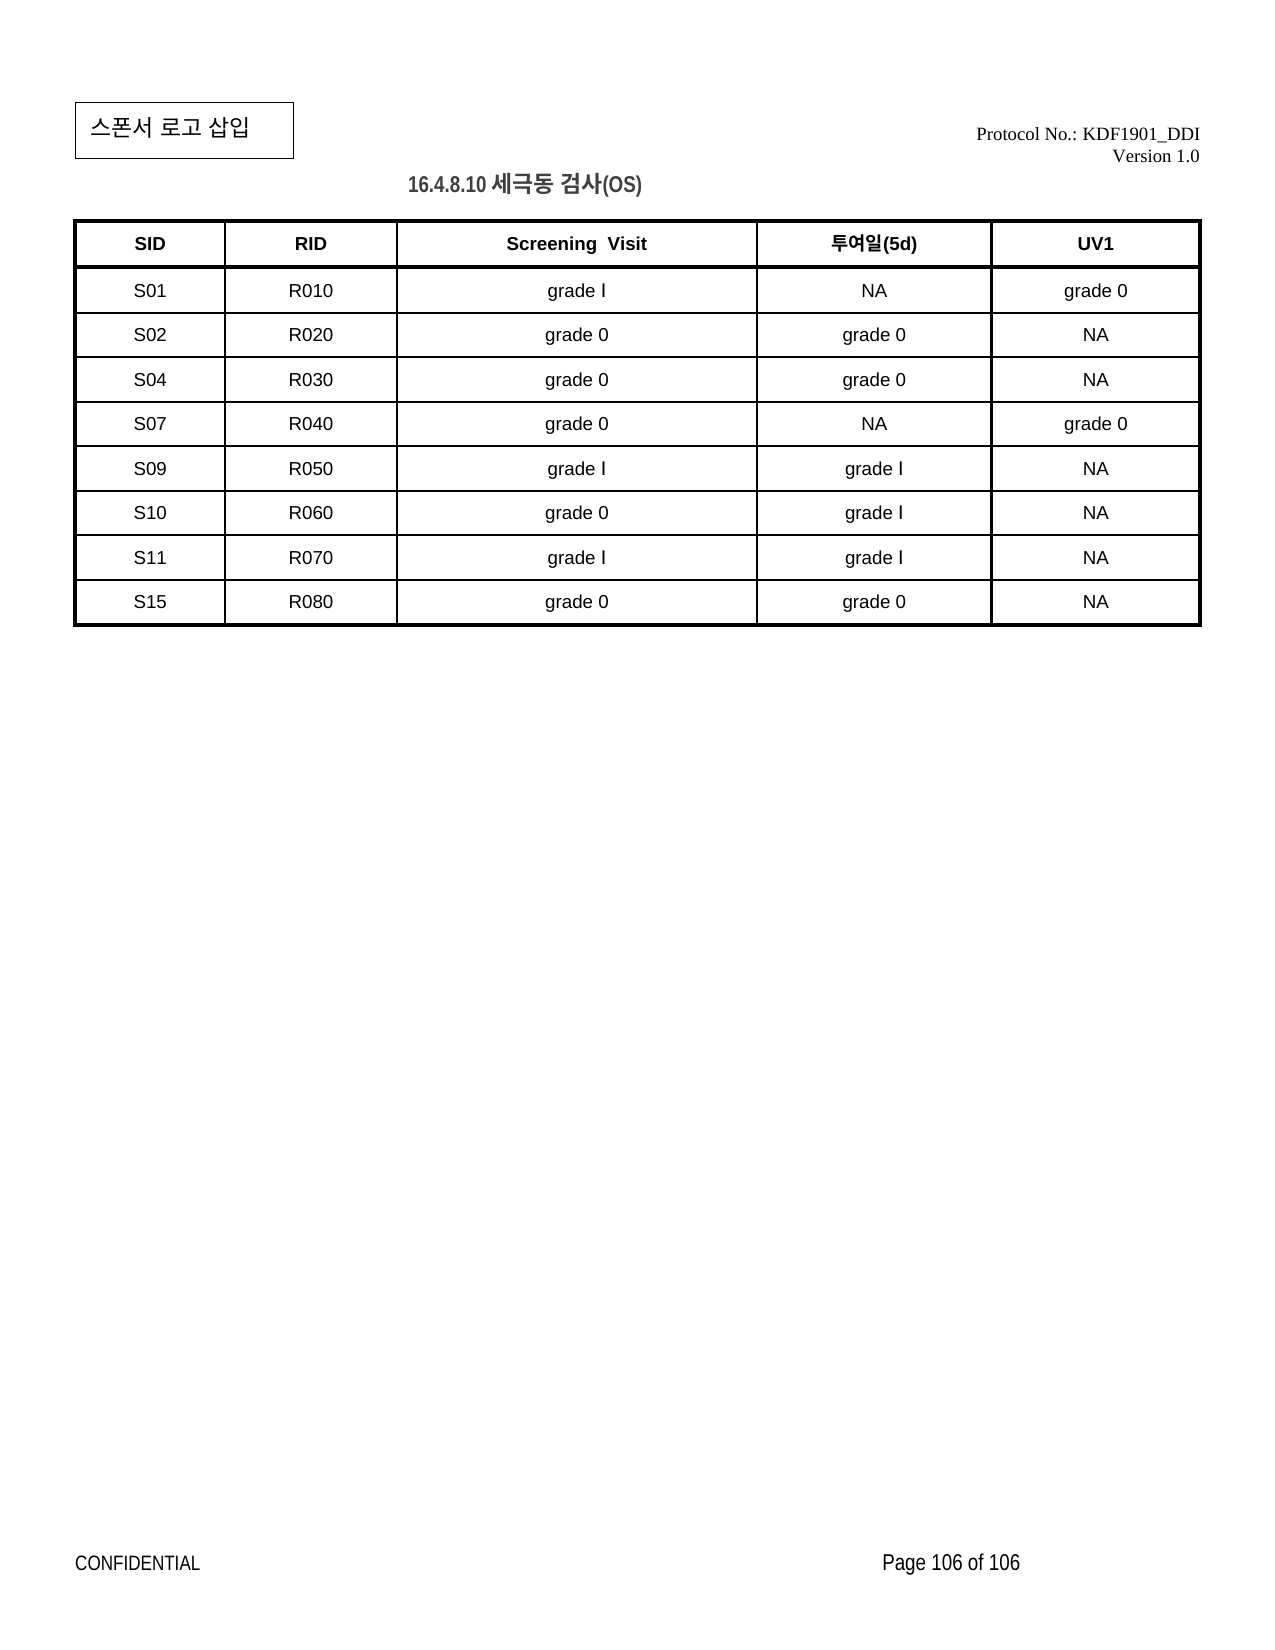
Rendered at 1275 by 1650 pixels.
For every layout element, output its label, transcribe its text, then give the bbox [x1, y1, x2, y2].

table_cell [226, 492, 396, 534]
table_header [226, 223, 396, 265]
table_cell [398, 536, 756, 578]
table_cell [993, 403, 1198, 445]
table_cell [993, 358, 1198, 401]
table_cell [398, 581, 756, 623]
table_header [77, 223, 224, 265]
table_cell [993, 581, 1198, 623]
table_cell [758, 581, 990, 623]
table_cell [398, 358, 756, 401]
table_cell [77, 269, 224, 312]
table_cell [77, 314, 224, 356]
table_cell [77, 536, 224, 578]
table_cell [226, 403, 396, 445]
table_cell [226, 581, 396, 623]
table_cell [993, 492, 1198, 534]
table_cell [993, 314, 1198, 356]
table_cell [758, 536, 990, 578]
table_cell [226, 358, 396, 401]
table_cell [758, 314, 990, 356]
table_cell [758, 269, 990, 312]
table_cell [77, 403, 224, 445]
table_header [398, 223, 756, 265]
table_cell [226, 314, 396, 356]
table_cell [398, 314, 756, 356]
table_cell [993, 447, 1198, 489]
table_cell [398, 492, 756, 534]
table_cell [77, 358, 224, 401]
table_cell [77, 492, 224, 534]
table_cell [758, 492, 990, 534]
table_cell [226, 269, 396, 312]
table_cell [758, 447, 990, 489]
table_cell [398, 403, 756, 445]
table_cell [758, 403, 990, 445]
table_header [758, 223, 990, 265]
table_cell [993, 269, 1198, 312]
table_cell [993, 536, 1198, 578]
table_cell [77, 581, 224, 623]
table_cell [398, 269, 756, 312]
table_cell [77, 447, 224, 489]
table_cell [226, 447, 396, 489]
text 16.4.8.10 세극동 검사(OS) [167, 166, 1200, 199]
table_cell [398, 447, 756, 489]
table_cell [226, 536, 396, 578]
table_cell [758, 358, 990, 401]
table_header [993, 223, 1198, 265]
